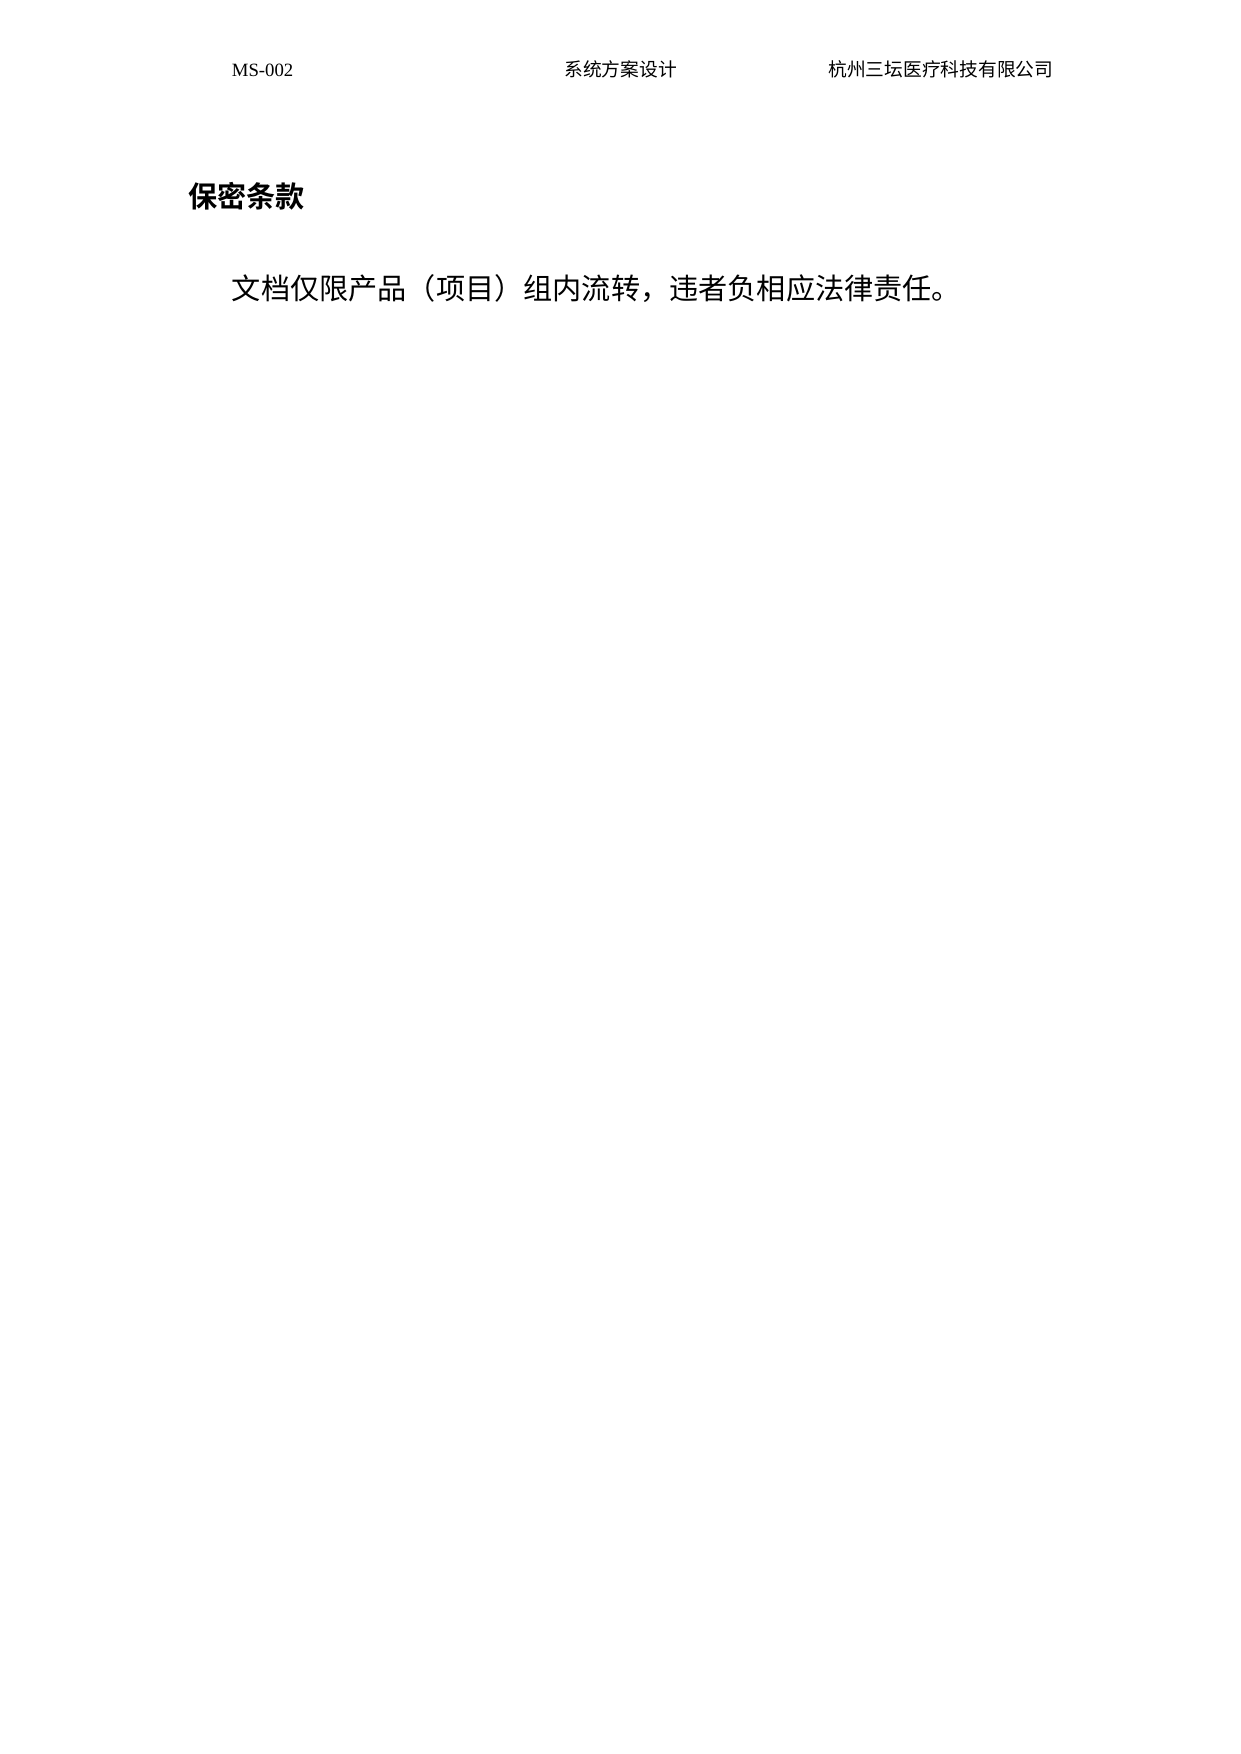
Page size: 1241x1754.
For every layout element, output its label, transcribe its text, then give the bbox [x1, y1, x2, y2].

text 文档仅限产品（项目）组内流转，违者负相应法律责任。 [188, 254, 1052, 319]
text 保密条款 [188, 162, 1052, 227]
